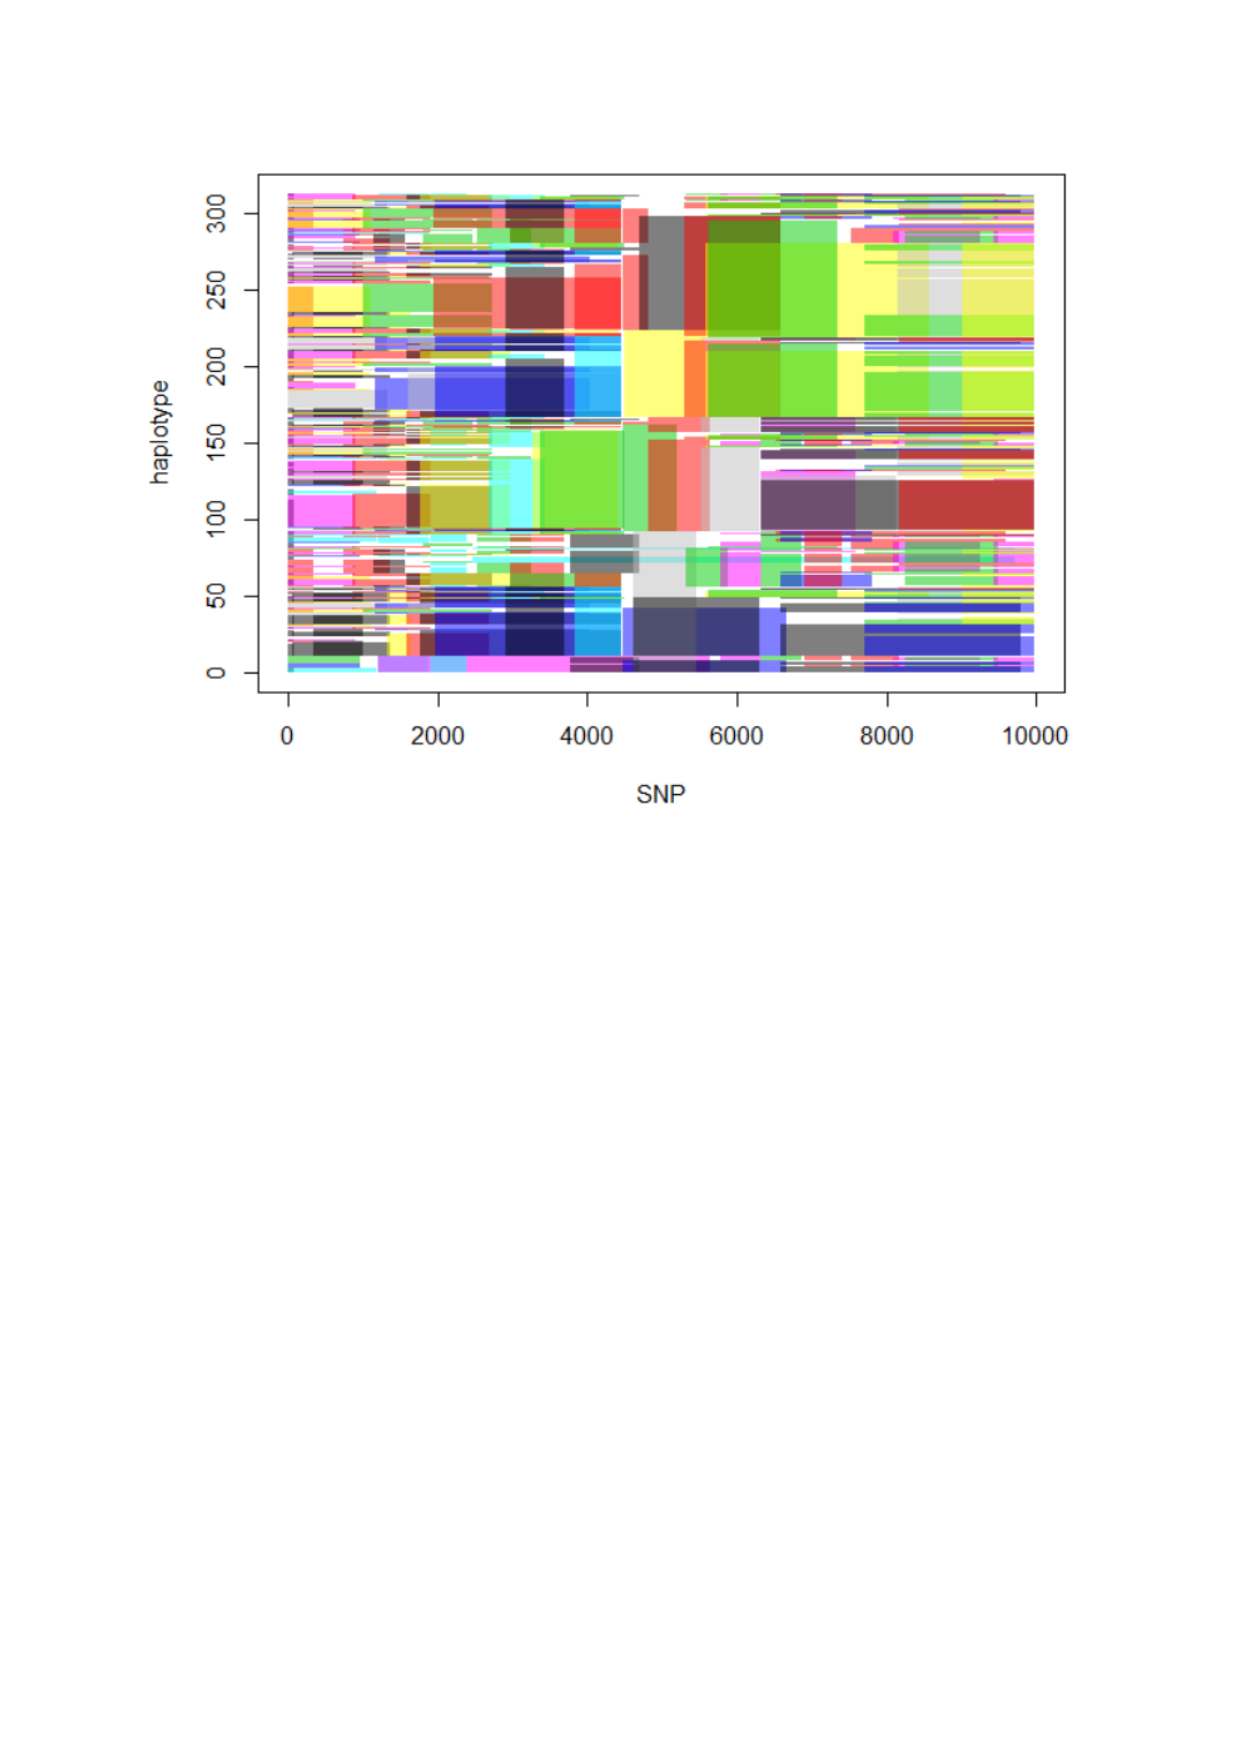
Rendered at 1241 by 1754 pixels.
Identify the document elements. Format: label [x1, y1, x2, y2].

picture [147, 147, 1082, 819]
